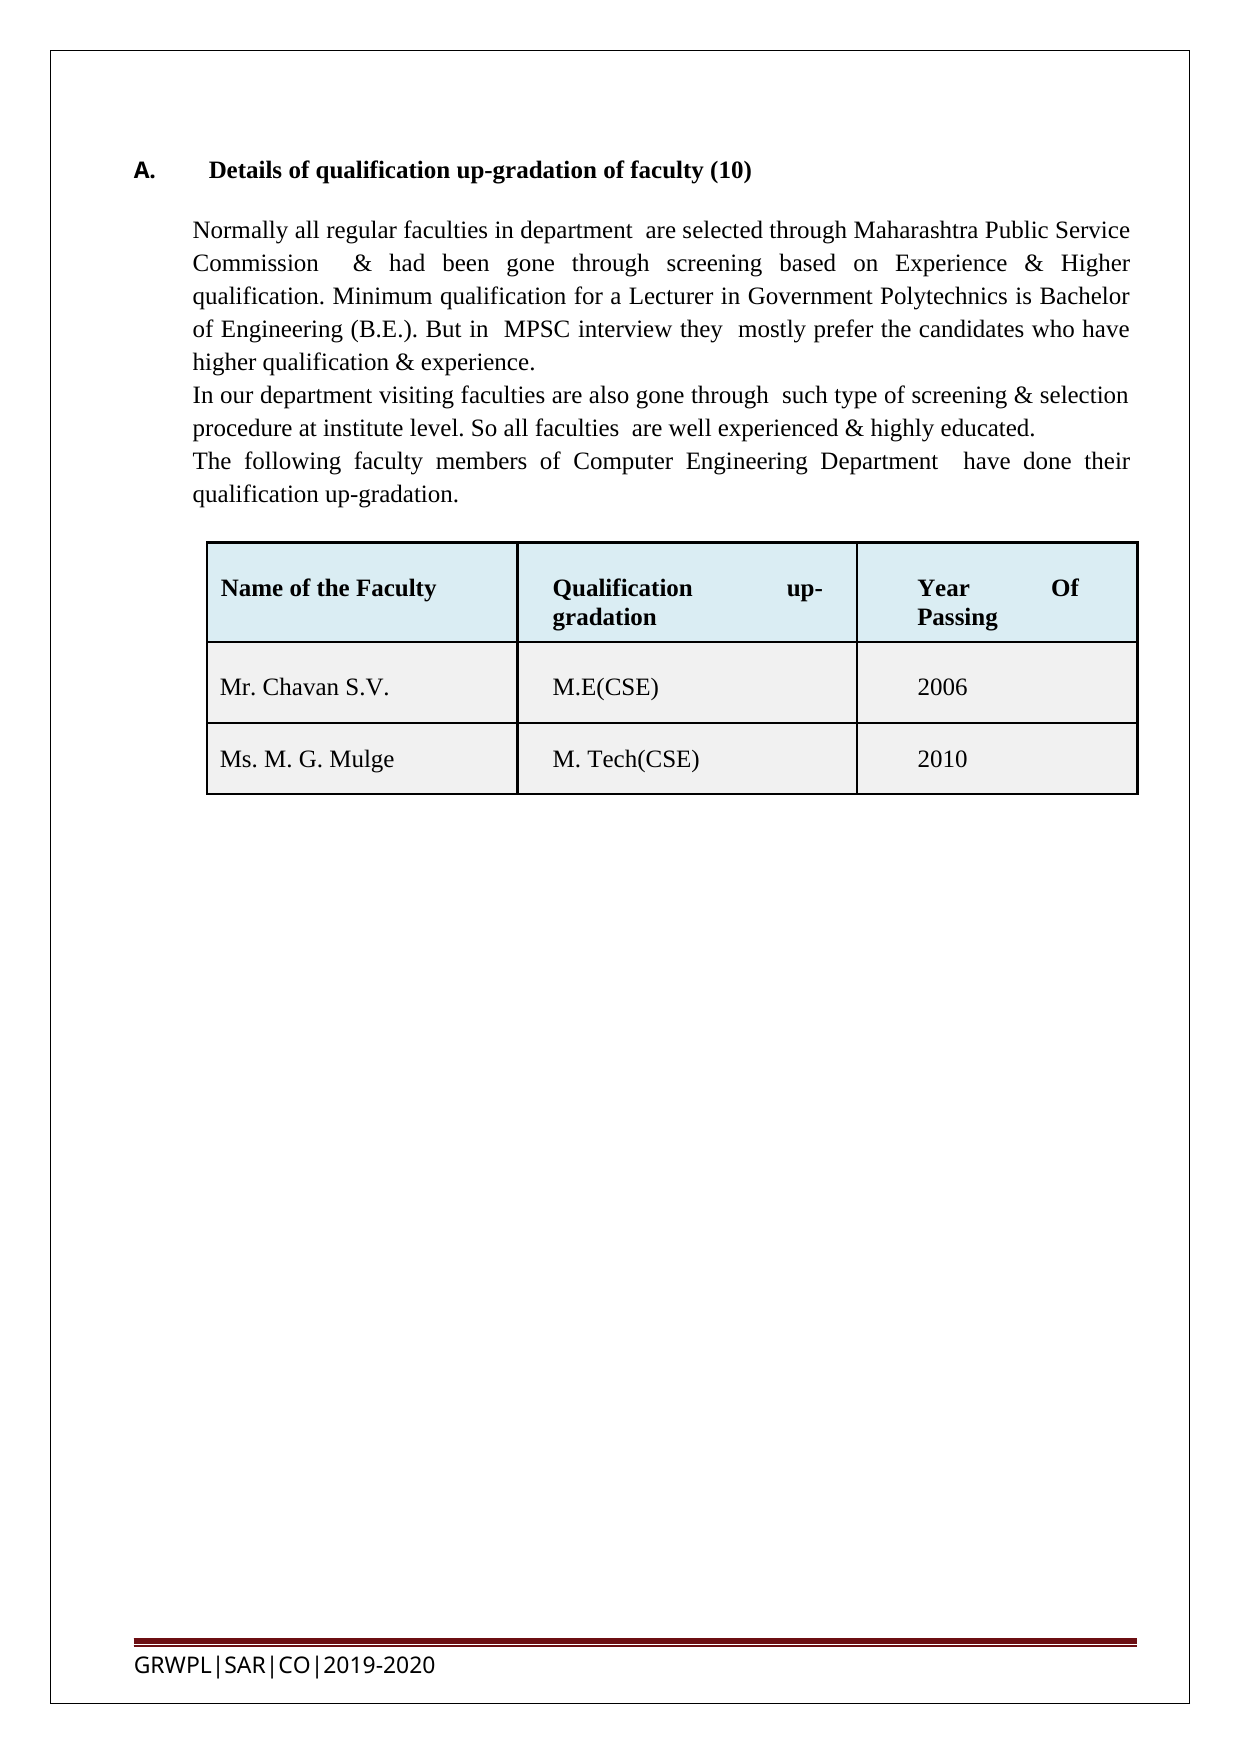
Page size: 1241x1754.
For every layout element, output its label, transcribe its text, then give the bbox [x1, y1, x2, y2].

text The following faculty members of Computer Engineering Department have done their qualification up-gradation. [192, 446, 1131, 508]
table_cell Ms. M. G. Mulge [208, 724, 516, 793]
table_header Name of the Faculty [208, 544, 516, 641]
table_header Year Of Passing [858, 544, 1136, 641]
text Normally all regular faculties in department are selected through Maharashtra Public Service Commission & had been gone through screening based on Experience & Higher qualification. Minimum qualification for a Lecturer in Government Polytechnics is Bachelor of Engineering (B.E.). But in MPSC interview they mostly prefer the candidates who have higher qualification & experience. [192, 215, 1131, 376]
table_cell Mr. Chavan S.V. [208, 643, 516, 722]
table_cell M.E(CSE) [519, 643, 856, 722]
table_header Qualification up-gradation [519, 544, 856, 641]
text In our department visiting faculties are also gone through such type of screening & selection procedure at institute level. So all faculties are well experienced & highly educated. [192, 380, 1131, 442]
table_cell M. Tech(CSE) [519, 724, 856, 793]
table_cell 2006 [858, 643, 1136, 722]
subtitle Details of qualification up-gradation of faculty (10) [133, 154, 1137, 185]
table_cell 2010 [858, 724, 1136, 793]
